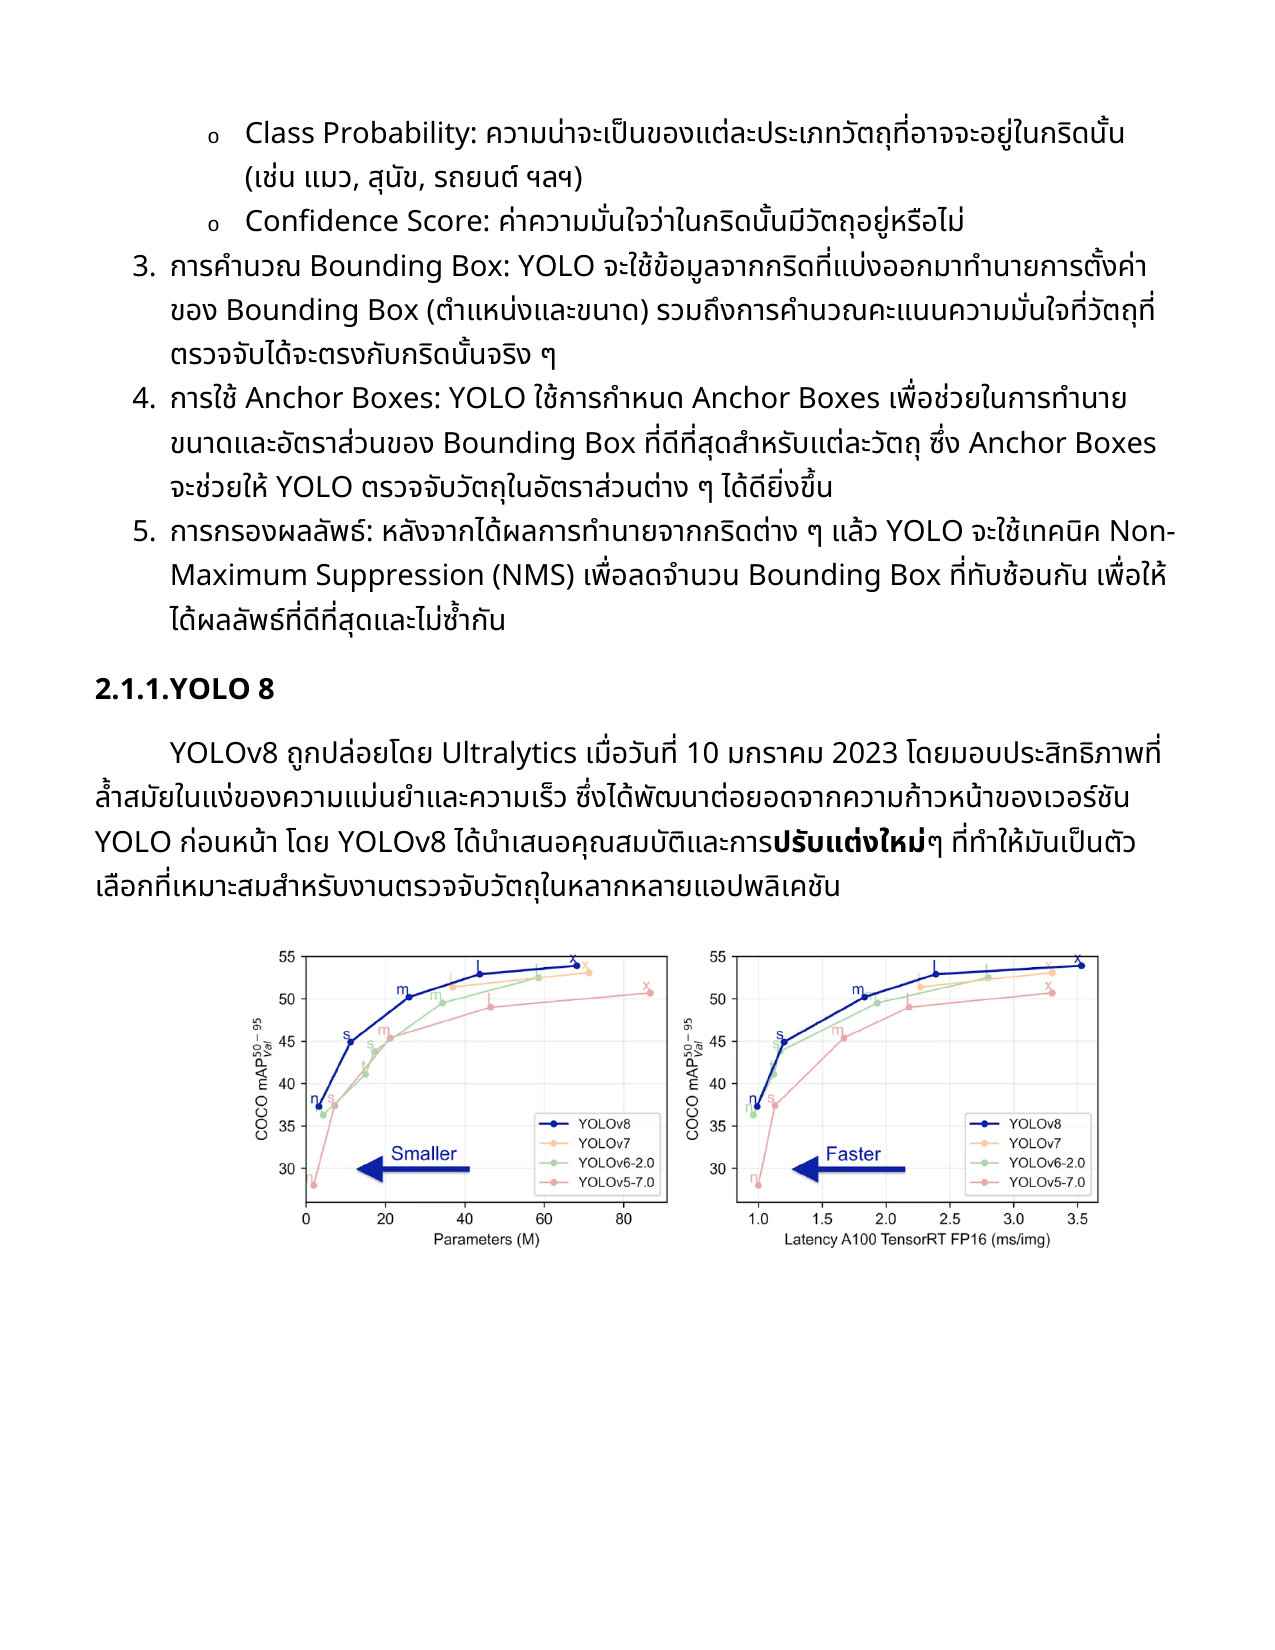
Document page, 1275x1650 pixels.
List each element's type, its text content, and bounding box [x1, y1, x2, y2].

list Class Probability: ความน่าจะเป็นของแต่ละประเภทวัตถุที่อาจจะอยู่ในกริดนั้น (เช่น แมว, สุนัข, รถยนต์ ฯลฯ) [207, 112, 1181, 201]
text YOLOv8 ถูกปล่อยโดย Ultralytics เมื่อวันที่ 10 มกราคม 2023 โดยมอบประสิทธิภาพที่ล้ำสมัยในแง่ของความแม่นยำและความเร็ว ซึ่งได้พัฒนาต่อยอดจากความก้าวหน้าของเวอร์ชัน YOLO ก่อนหน้า โดย YOLOv8 ได้นำเสนอคุณสมบัติและการปรับแต่งใหม่ๆ ที่ทำให้มันเป็นตัวเลือกที่เหมาะสมสำหรับงานตรวจจับวัตถุในหลากหลายแอปพลิเคชัน [94, 733, 1181, 909]
list การกรองผลลัพธ์: หลังจากได้ผลการทำนายจากกริดต่าง ๆ แล้ว YOLO จะใช้เทคนิค Non-Maximum Suppression (NMS) เพื่อลดจำนวน Bounding Box ที่ทับซ้อนกัน เพื่อให้ได้ผลลัพธ์ที่ดีที่สุดและไม่ซ้ำกัน [132, 510, 1181, 643]
list การใช้ Anchor Boxes: YOLO ใช้การกำหนด Anchor Boxes เพื่อช่วยในการทำนายขนาดและอัตราส่วนของ Bounding Box ที่ดีที่สุดสำหรับแต่ละวัตถุ ซึ่ง Anchor Boxes จะช่วยให้ YOLO ตรวจจับวัตถุในอัตราส่วนต่าง ๆ ได้ดียิ่งขึ้น [132, 378, 1181, 510]
text 2.1.1.YOLO 8 [94, 668, 1181, 708]
picture [236, 934, 1114, 1264]
list การคำนวณ Bounding Box: YOLO จะใช้ข้อมูลจากกริดที่แบ่งออกมาทำนายการตั้งค่าของ Bounding Box (ตำแหน่งและขนาด) รวมถึงการคำนวณคะแนนความมั่นใจที่วัตถุที่ตรวจจับได้จะตรงกับกริดนั้นจริง ๆ [132, 245, 1181, 378]
list Confidence Score: ค่าความมั่นใจว่าในกริดนั้นมีวัตถุอยู่หรือไม่ [207, 201, 1181, 245]
